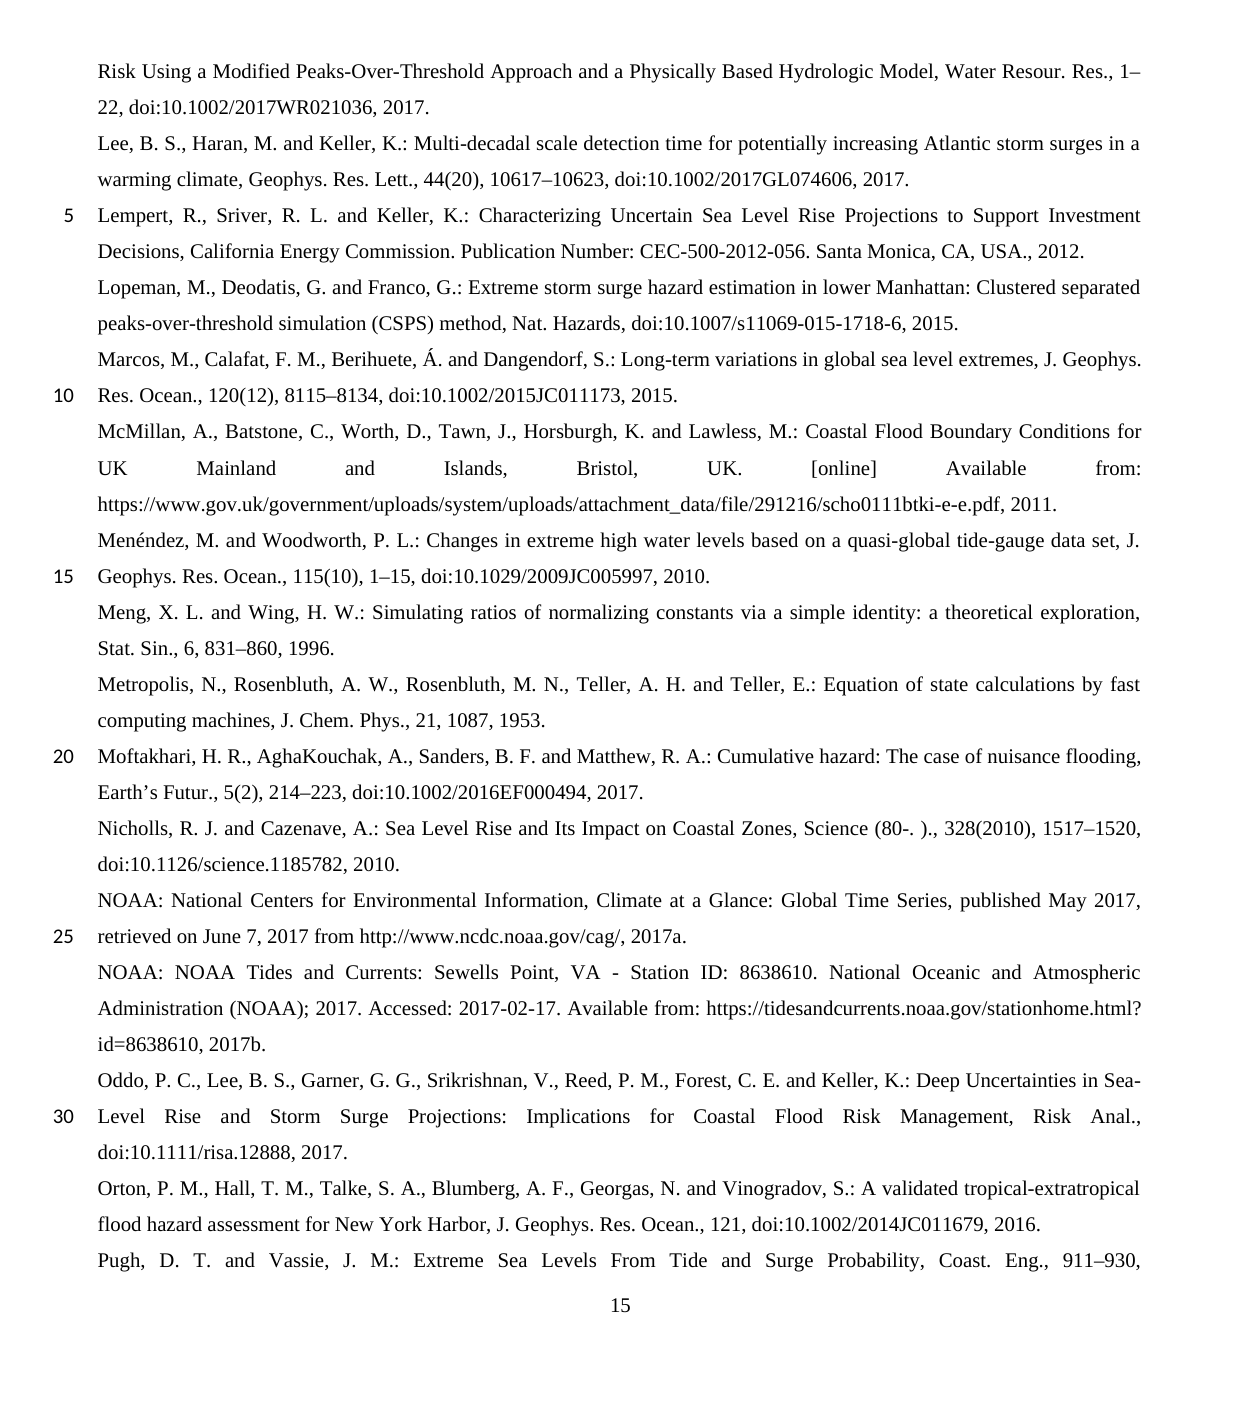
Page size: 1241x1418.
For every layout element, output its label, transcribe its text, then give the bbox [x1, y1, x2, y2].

text Lee, B. S., Haran, M. and Keller, K.: Multi-decadal scale detection time for potentially increasing Atlantic storm surges in a warming climate, Geophys. Res. Lett., 44(20), 10617–10623, doi:10.1002/2017GL074606, 2017. [97, 131, 1143, 191]
text Orton, P. M., Hall, T. M., Talke, S. A., Blumberg, A. F., Georgas, N. and Vinogradov, S.: A validated tropical-extratropical flood hazard assessment for New York Harbor, J. Geophys. Res. Ocean., 121, doi:10.1002/2014JC011679, 2016. [97, 1176, 1143, 1236]
text Meng, X. L. and Wing, H. W.: Simulating ratios of normalizing constants via a simple identity: a theoretical exploration, Stat. Sin., 6, 831–860, 1996. [97, 600, 1143, 660]
text NOAA: NOAA Tides and Currents: Sewells Point, VA - Station ID: 8638610. National Oceanic and Atmospheric Administration (NOAA); 2017. Accessed: 2017-02-17. Available from: https://tidesandcurrents.noaa.gov/stationhome.html?id=8638610, 2017b. [97, 960, 1143, 1056]
text McMillan, A., Batstone, C., Worth, D., Tawn, J., Horsburgh, K. and Lawless, M.: Coastal Flood Boundary Conditions for UK Mainland and Islands, Bristol, UK. [online] Available from: https://www.gov.uk/government/uploads/system/uploads/attachment_data/file/291216/scho0111btki-e-e.pdf, 2011. [97, 419, 1143, 516]
text Oddo, P. C., Lee, B. S., Garner, G. G., Srikrishnan, V., Reed, P. M., Forest, C. E. and Keller, K.: Deep Uncertainties in Sea-Level Rise and Storm Surge Projections: Implications for Coastal Flood Risk Management, Risk Anal., doi:10.1111/risa.12888, 2017. [97, 1068, 1143, 1164]
text Marcos, M., Calafat, F. M., Berihuete, Á. and Dangendorf, S.: Long-term variations in global sea level extremes, J. Geophys. Res. Ocean., 120(12), 8115–8134, doi:10.1002/2015JC011173, 2015. [97, 347, 1143, 407]
text Nicholls, R. J. and Cazenave, A.: Sea Level Rise and Its Impact on Coastal Zones, Science (80-. )., 328(2010), 1517–1520, doi:10.1126/science.1185782, 2010. [97, 816, 1143, 876]
text Moftakhari, H. R., AghaKouchak, A., Sanders, B. F. and Matthew, R. A.: Cumulative hazard: The case of nuisance flooding, Earth’s Futur., 5(2), 214–223, doi:10.1002/2016EF000494, 2017. [97, 744, 1143, 804]
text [97, 59, 1143, 119]
text Metropolis, N., Rosenbluth, A. W., Rosenbluth, M. N., Teller, A. H. and Teller, E.: Equation of state calculations by fast computing machines, J. Chem. Phys., 21, 1087, 1953. [97, 672, 1143, 732]
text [97, 1248, 1143, 1272]
text NOAA: National Centers for Environmental Information, Climate at a Glance: Global Time Series, published May 2017, retrieved on June 7, 2017 from http://www.ncdc.noaa.gov/cag/, 2017a. [97, 888, 1143, 948]
text Lopeman, M., Deodatis, G. and Franco, G.: Extreme storm surge hazard estimation in lower Manhattan: Clustered separated peaks-over-threshold simulation (CSPS) method, Nat. Hazards, doi:10.1007/s11069-015-1718-6, 2015. [97, 275, 1143, 335]
text Lempert, R., Sriver, R. L. and Keller, K.: Characterizing Uncertain Sea Level Rise Projections to Support Investment Decisions, California Energy Commission. Publication Number: CEC-500-2012-056. Santa Monica, CA, USA., 2012. [97, 203, 1143, 263]
text Menéndez, M. and Woodworth, P. L.: Changes in extreme high water levels based on a quasi-global tide-gauge data set, J. Geophys. Res. Ocean., 115(10), 1–15, doi:10.1029/2009JC005997, 2010. [97, 528, 1143, 588]
